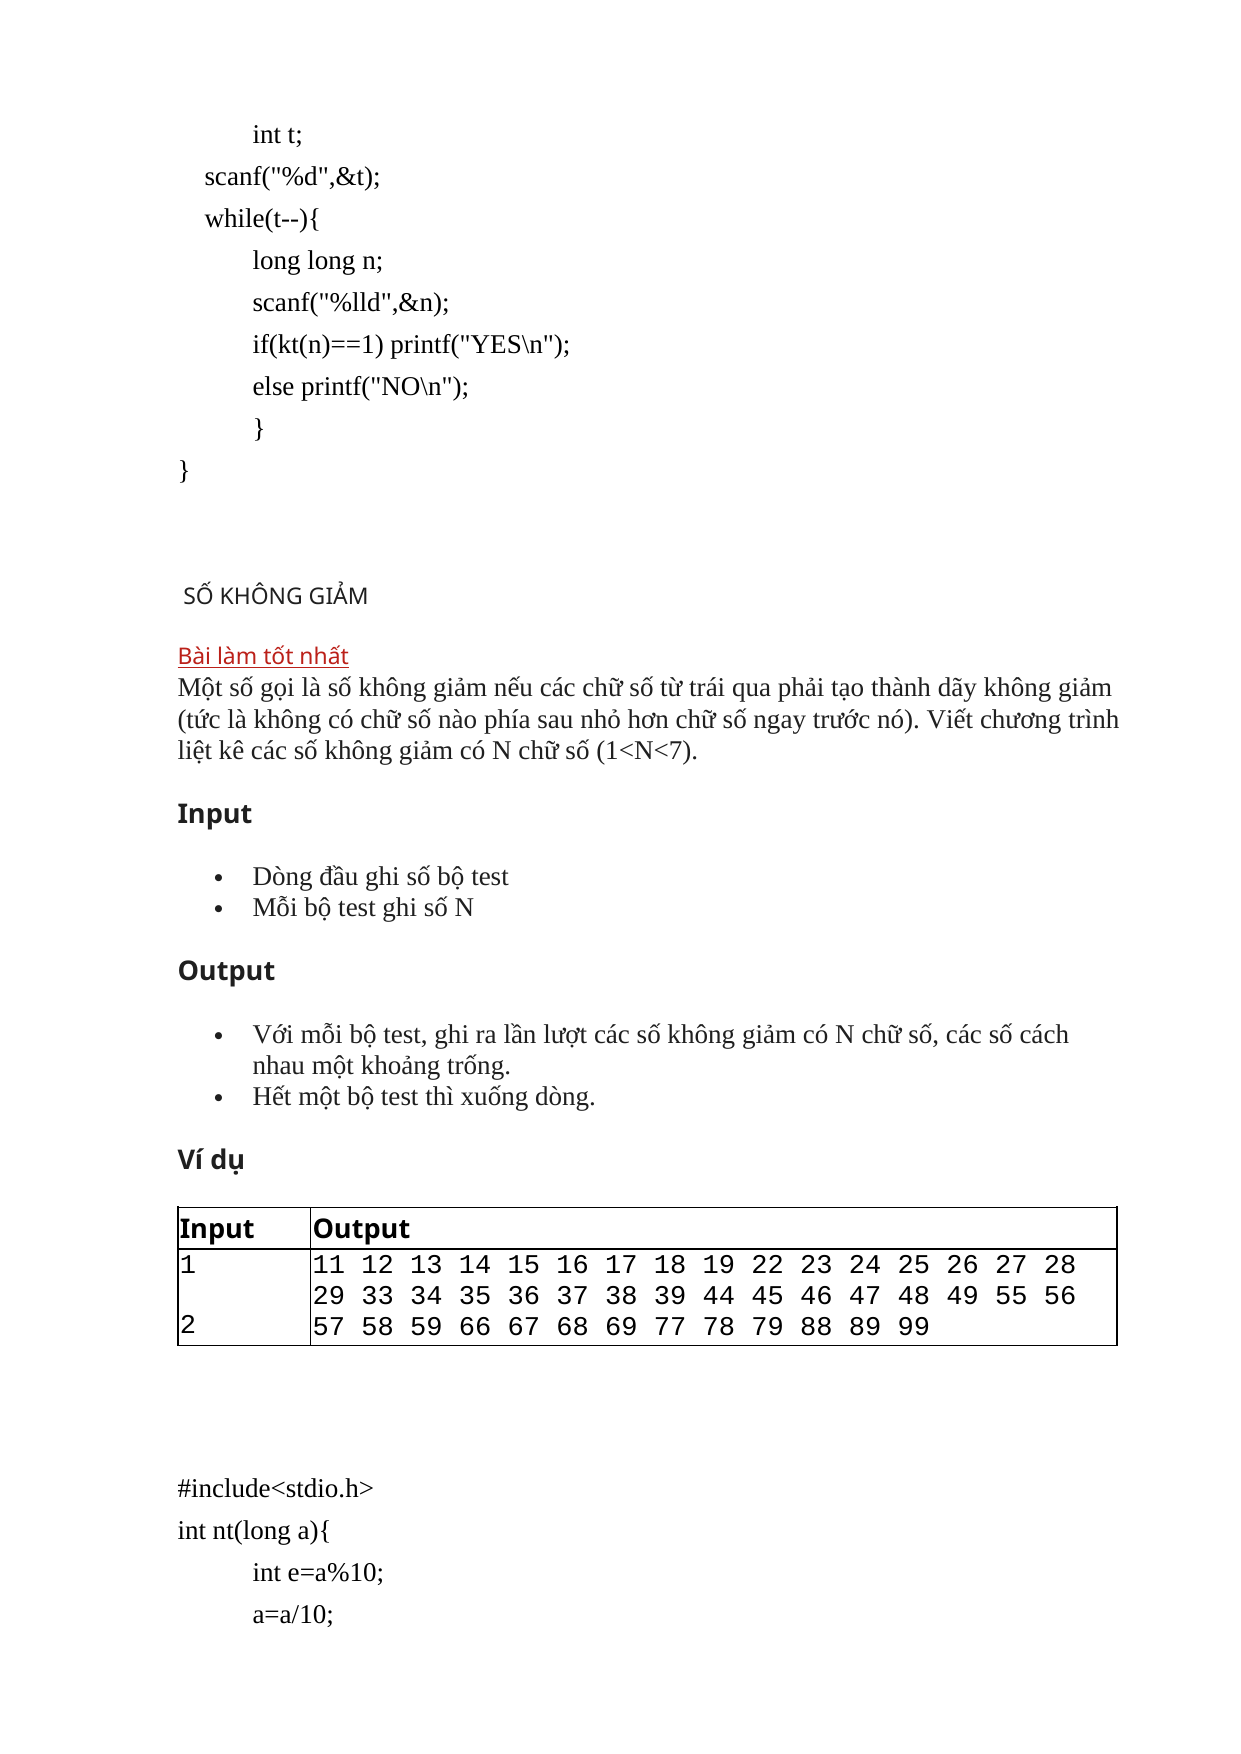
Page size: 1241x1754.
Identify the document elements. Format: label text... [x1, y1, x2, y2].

list Mỗi bộ test ghi số N [215, 891, 1122, 922]
text } [177, 412, 1122, 443]
text scanf("%d",&t); [177, 160, 1122, 191]
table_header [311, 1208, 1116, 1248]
list Dòng đầu ghi số bộ test [215, 860, 1122, 891]
text Ví dụ [177, 1140, 1122, 1177]
text while(t--){ [177, 202, 1122, 233]
text Input [177, 794, 1122, 831]
text Output [177, 952, 1122, 988]
text #include<stdio.h> [177, 1472, 1122, 1503]
text long long n; [177, 244, 1122, 275]
text a=a/10; [177, 1598, 1122, 1629]
list Với mỗi bộ test, ghi ra lần lượt các số không giảm có N chữ số, các số cách nhau một khoảng trống. [215, 1018, 1122, 1080]
list Hết một bộ test thì xuống dòng. [215, 1080, 1122, 1111]
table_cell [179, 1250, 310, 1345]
text int nt(long a){ [177, 1514, 1122, 1545]
text } [177, 454, 1122, 485]
text else printf("NO\n"); [177, 370, 1122, 401]
text Một số gọi là số không giảm nếu các chữ số từ trái qua phải tạo thành dãy không giảm (tức là không có chữ số nào phía sau nhỏ hơn chữ số ngay trước nó). Viết chương trình liệt kê các số không giảm có N chữ số (1<N<7). [177, 672, 1122, 765]
text int e=a%10; [177, 1556, 1122, 1587]
text scanf("%lld",&n); [177, 286, 1122, 317]
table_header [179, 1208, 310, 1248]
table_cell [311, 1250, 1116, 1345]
text SỐ KHÔNG GIẢM [177, 580, 1122, 611]
text Bài làm tốt nhất [177, 640, 1122, 672]
text if(kt(n)==1) printf("YES\n"); [177, 328, 1122, 359]
text int t; [177, 118, 1122, 149]
